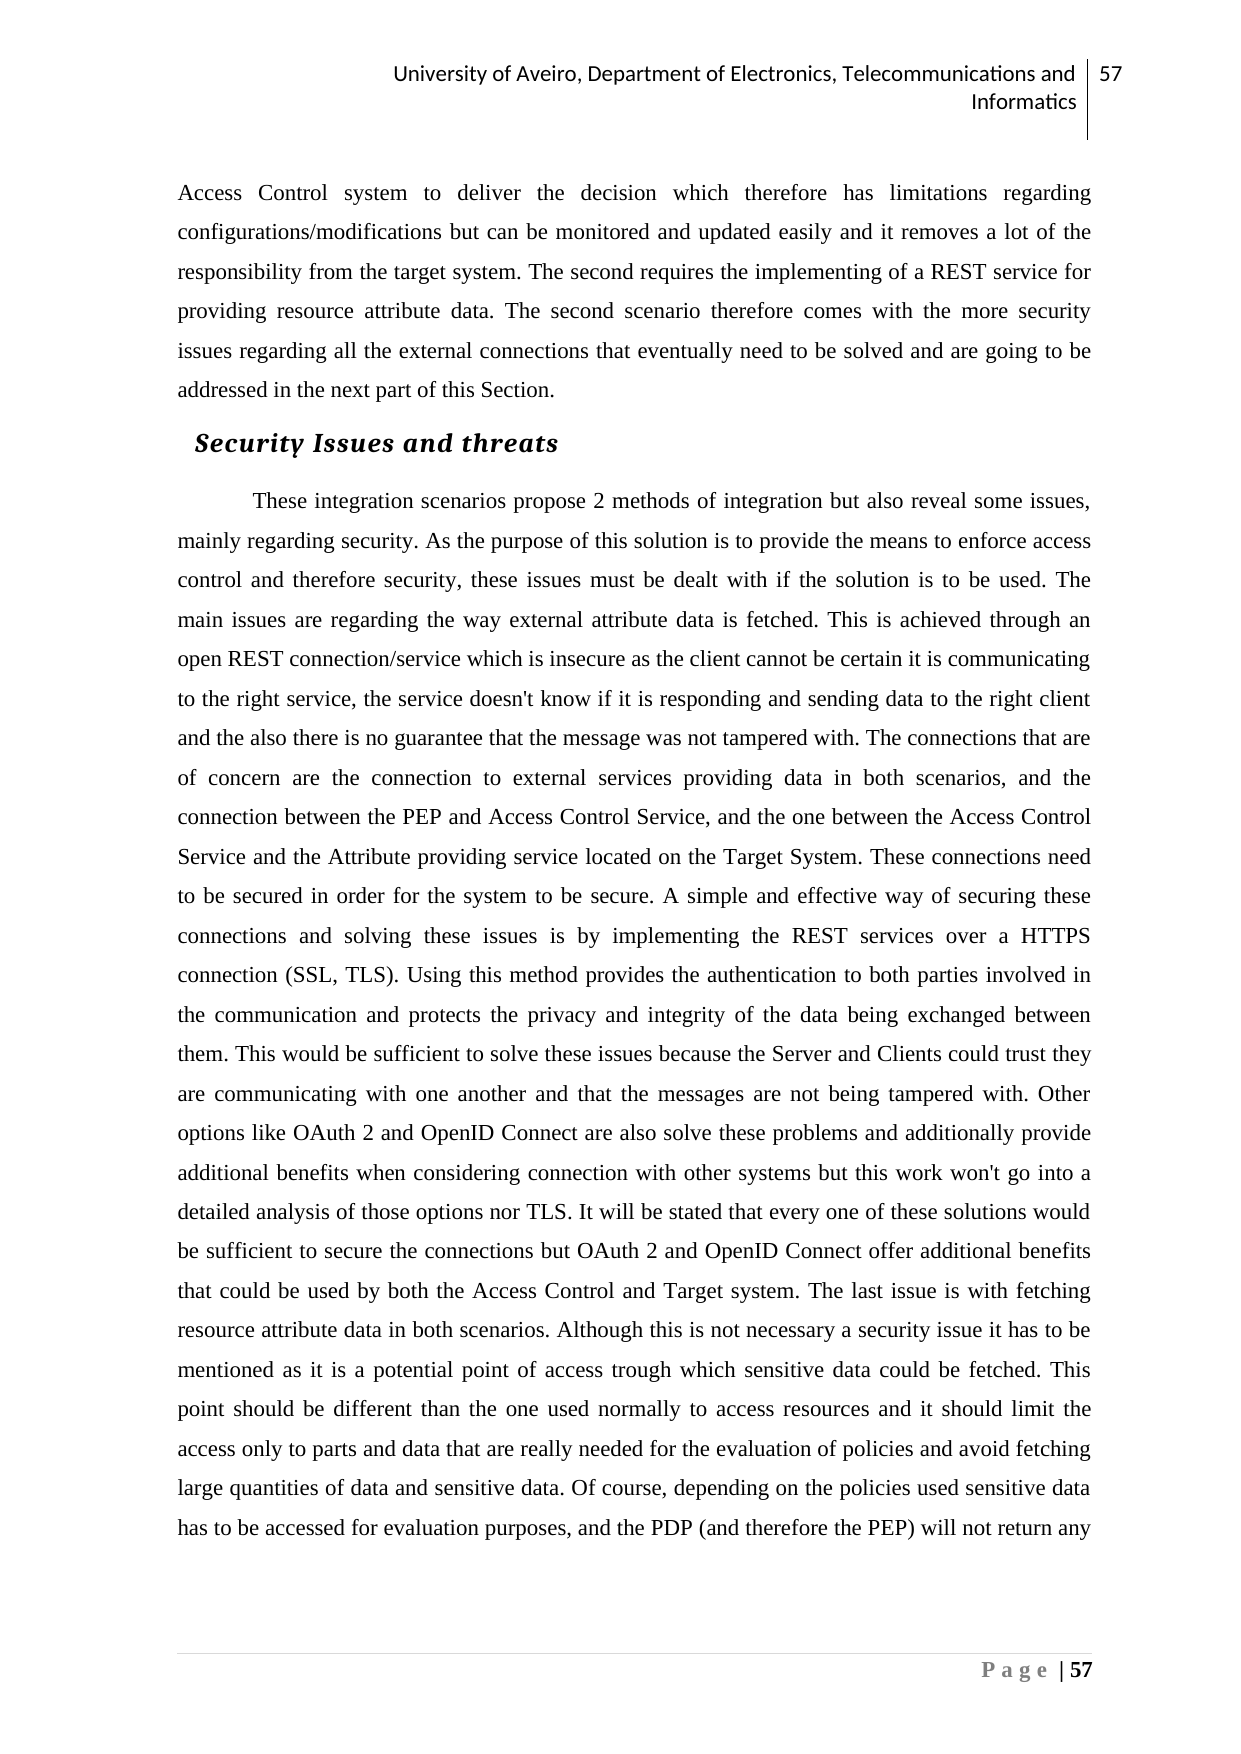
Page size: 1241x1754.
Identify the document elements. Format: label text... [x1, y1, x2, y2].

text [177, 179, 1092, 403]
subtitle Security Issues and threats [195, 428, 1092, 459]
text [177, 487, 1092, 1540]
